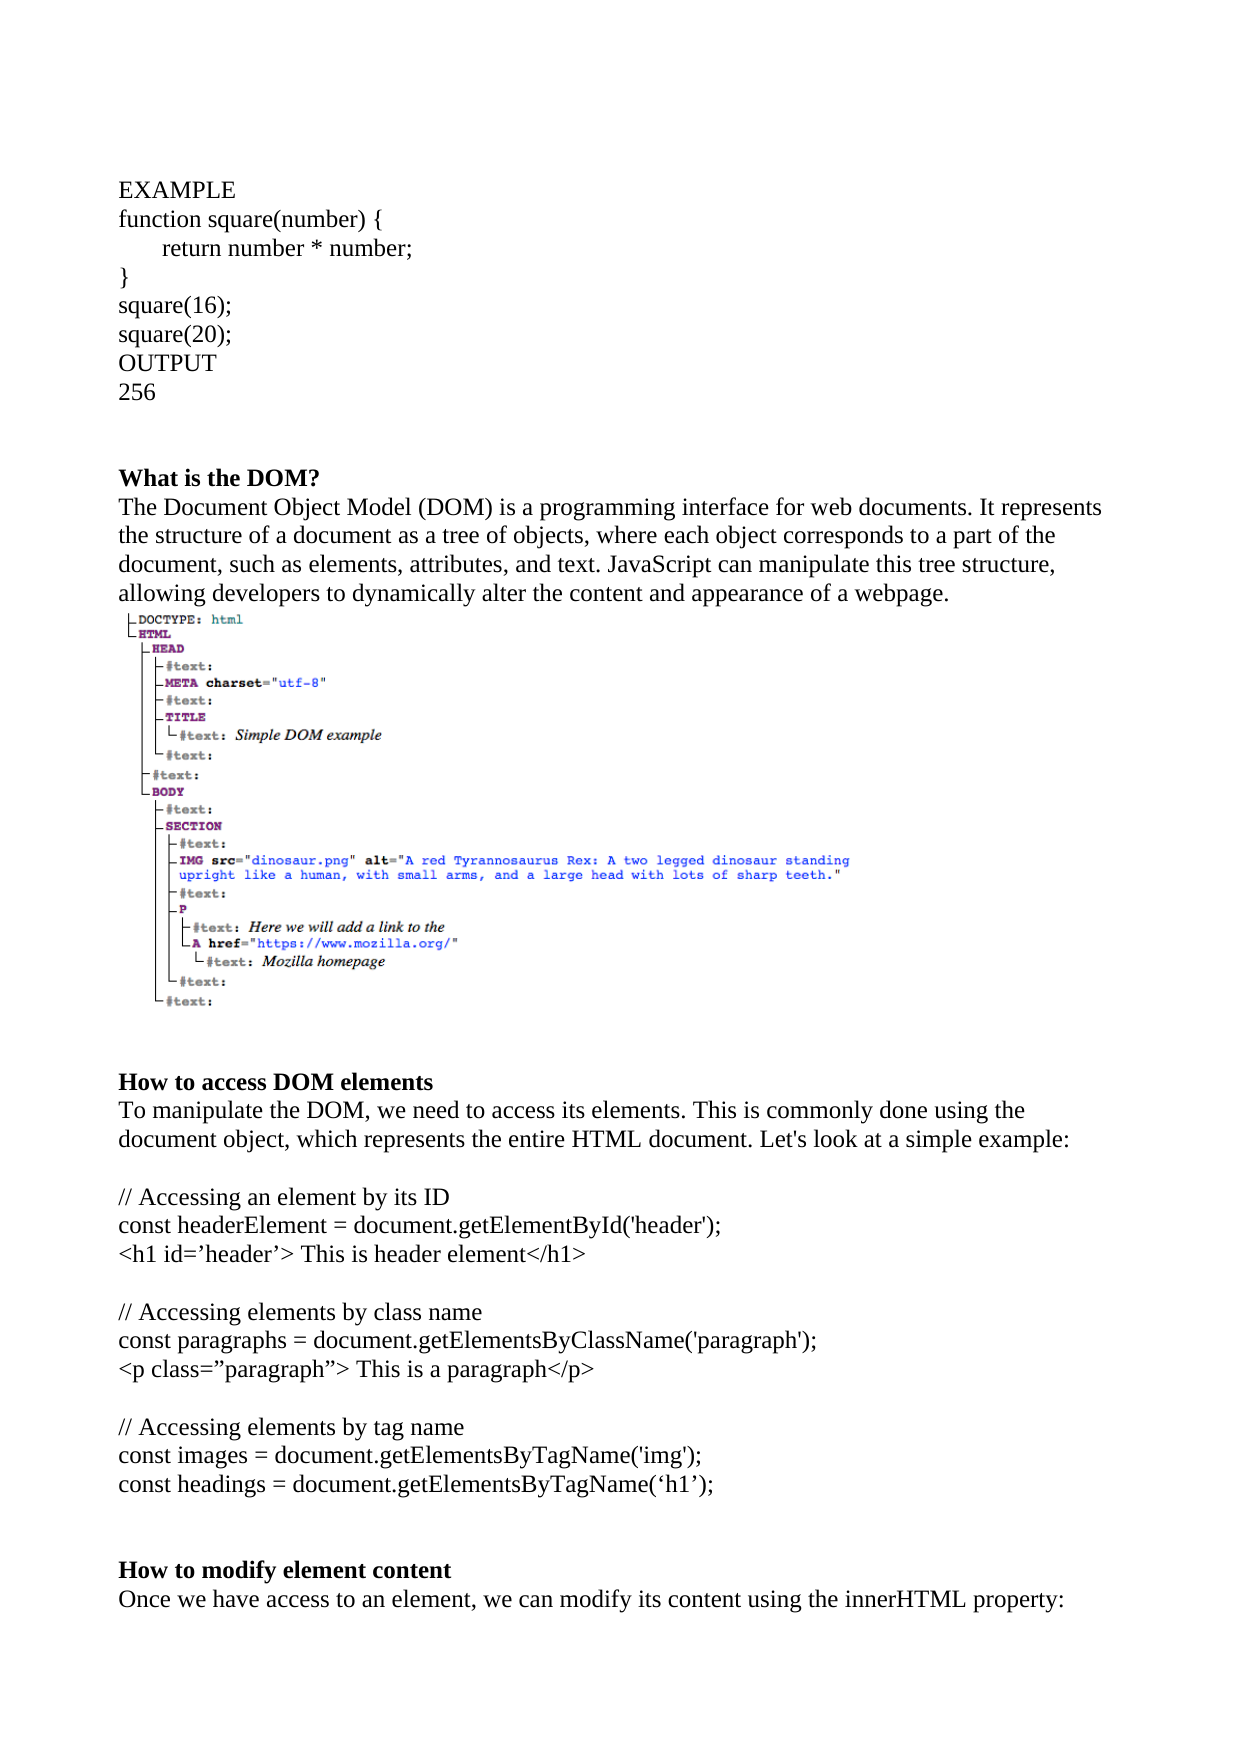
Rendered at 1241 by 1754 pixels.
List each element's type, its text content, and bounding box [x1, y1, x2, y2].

picture [125, 607, 868, 1017]
text } [118, 262, 1122, 291]
text const headings = document.getElementsByTagName(‘h1’); [118, 1469, 1122, 1498]
text const images = document.getElementsByTagName('img'); [118, 1441, 1122, 1469]
text EXAMPLE [118, 176, 1122, 204]
text const paragraphs = document.getElementsByClassName('paragraph'); [118, 1326, 1122, 1354]
text square(16); [118, 291, 1122, 319]
text What is the DOM? [118, 463, 1122, 492]
text To manipulate the DOM, we need to access its elements. This is commonly done using the document object, which represents the entire HTML document. Let's look at a simple example: [118, 1096, 1122, 1153]
text How to access DOM elements [118, 1067, 1122, 1096]
text const headerElement = document.getElementById('header'); [118, 1211, 1122, 1239]
text The Document Object Model (DOM) is a programming interface for web documents. It represents the structure of a document as a tree of objects, where each object corresponds to a part of the document, such as elements, attributes, and text. JavaScript can manipulate this tree structure, allowing developers to dynamically alter the content and appearance of a webpage. [118, 492, 1122, 607]
text How to modify element content [118, 1556, 1122, 1584]
text <p class=”paragraph”> This is a paragraph</p> [118, 1354, 1122, 1383]
text // Accessing elements by class name [118, 1297, 1122, 1326]
text OUTPUT [118, 348, 1122, 377]
text <h1 id=’header’> This is header element</h1> [118, 1239, 1122, 1268]
text return number * number; [118, 233, 1122, 262]
text Once we have access to an element, we can modify its content using the innerHTML property: [118, 1584, 1122, 1613]
text // Accessing an element by its ID [118, 1182, 1122, 1211]
text function square(number) { [118, 204, 1122, 233]
text 256 [118, 377, 1122, 406]
text square(20); [118, 319, 1122, 348]
text // Accessing elements by tag name [118, 1412, 1122, 1441]
